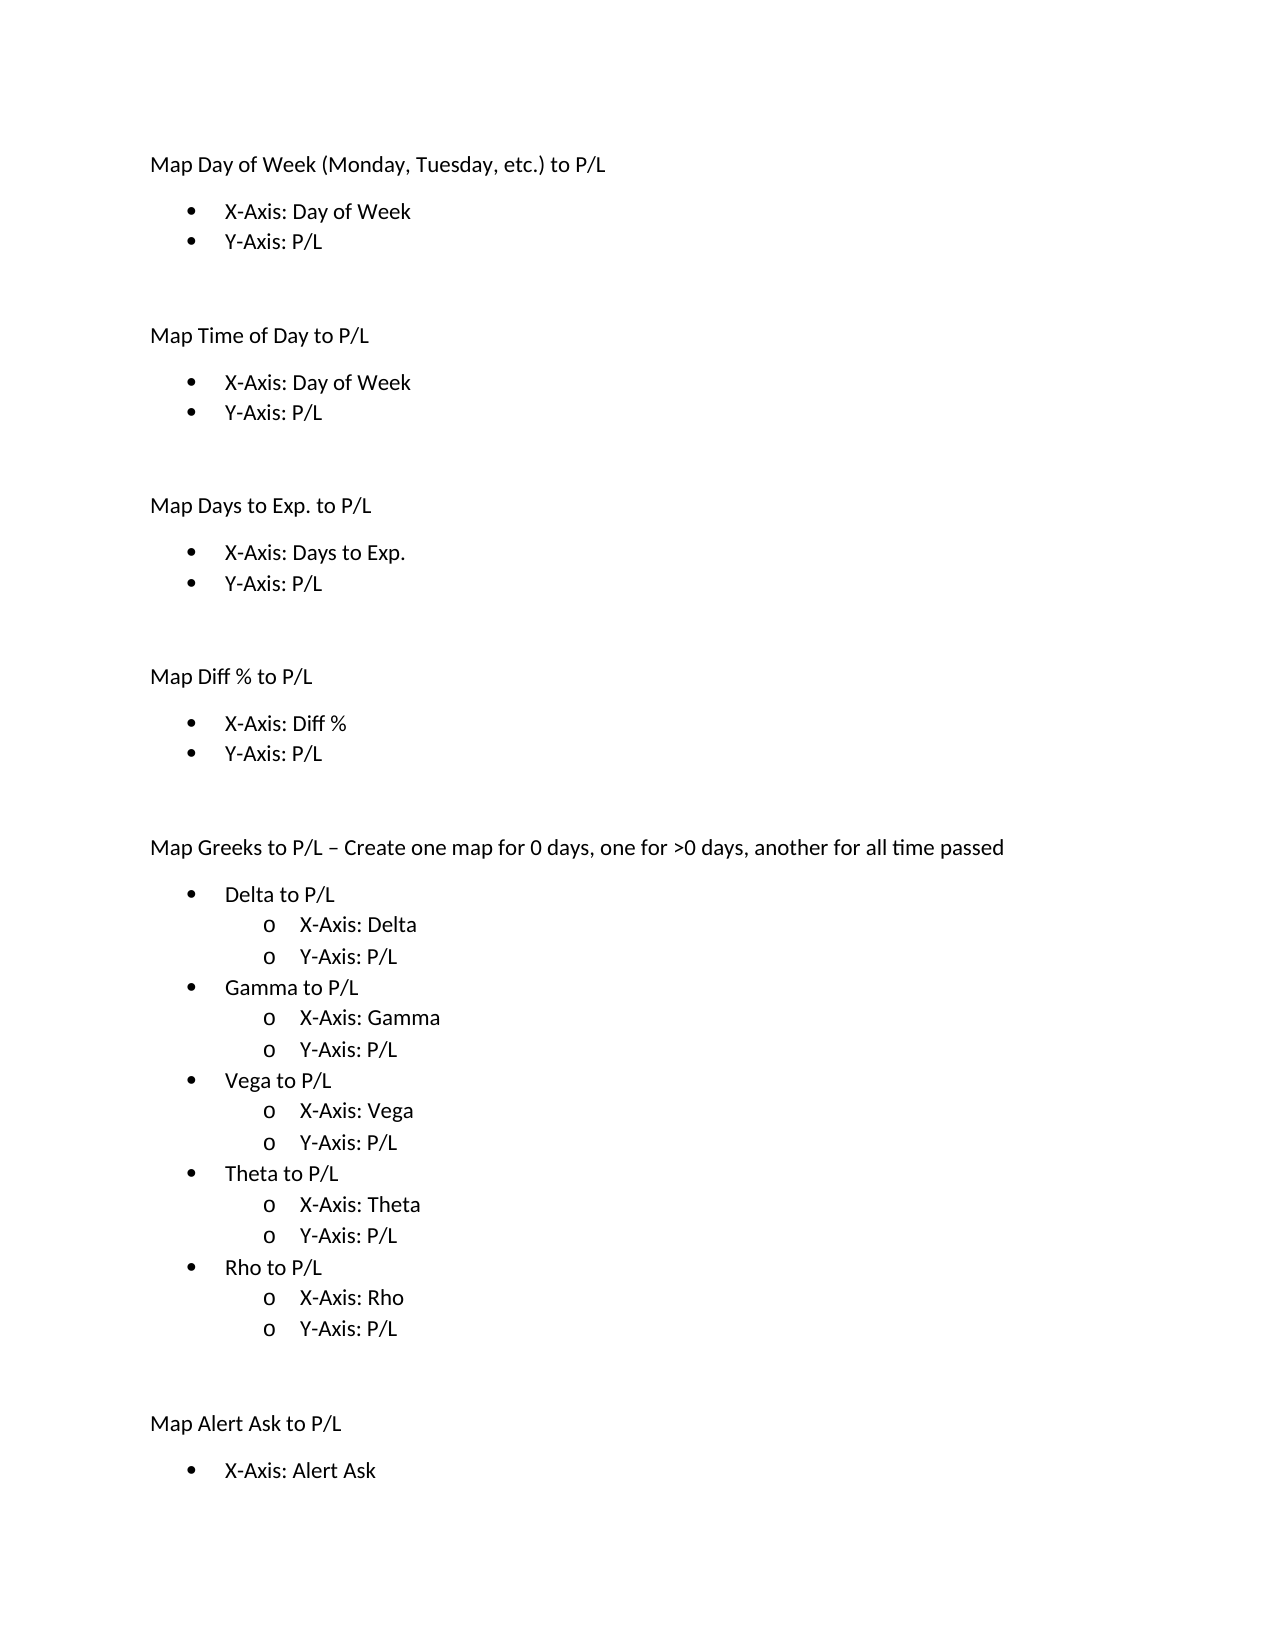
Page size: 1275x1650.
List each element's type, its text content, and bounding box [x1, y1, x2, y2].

list X-Axis: Days to Exp. [187, 538, 1125, 567]
list Delta to P/L [187, 880, 1125, 908]
text Map Day of Week (Monday, Tuesday, etc.) to P/L [150, 150, 1125, 178]
list Vega to P/L [187, 1066, 1125, 1094]
list Rho to P/L [187, 1253, 1125, 1281]
list Theta to P/L [187, 1159, 1125, 1188]
list Y-Axis: P/L [262, 1314, 1125, 1343]
text Map Diff % to P/L [150, 662, 1125, 691]
list Y-Axis: P/L [262, 942, 1125, 971]
list Y-Axis: P/L [187, 227, 1125, 255]
list X-Axis: Delta [262, 910, 1125, 939]
list X-Axis: Alert Ask [187, 1456, 1125, 1484]
list X-Axis: Theta [262, 1190, 1125, 1219]
list X-Axis: Day of Week [187, 197, 1125, 225]
text Map Alert Ask to P/L [150, 1409, 1125, 1437]
text Map Greeks to P/L – Create one map for 0 days, one for >0 days, another for all time passed [150, 833, 1125, 861]
list Y-Axis: P/L [187, 398, 1125, 426]
text Map Time of Day to P/L [150, 321, 1125, 349]
list X-Axis: Vega [262, 1097, 1125, 1126]
list Y-Axis: P/L [187, 569, 1125, 597]
text Map Days to Exp. to P/L [150, 492, 1125, 520]
list X-Axis: Day of Week [187, 368, 1125, 396]
list Gamma to P/L [187, 973, 1125, 1001]
list Y-Axis: P/L [187, 739, 1125, 768]
list X-Axis: Gamma [262, 1003, 1125, 1033]
list Y-Axis: P/L [262, 1221, 1125, 1250]
list X-Axis: Rho [262, 1283, 1125, 1312]
list X-Axis: Diff % [187, 709, 1125, 737]
list Y-Axis: P/L [262, 1128, 1125, 1157]
list Y-Axis: P/L [262, 1035, 1125, 1064]
